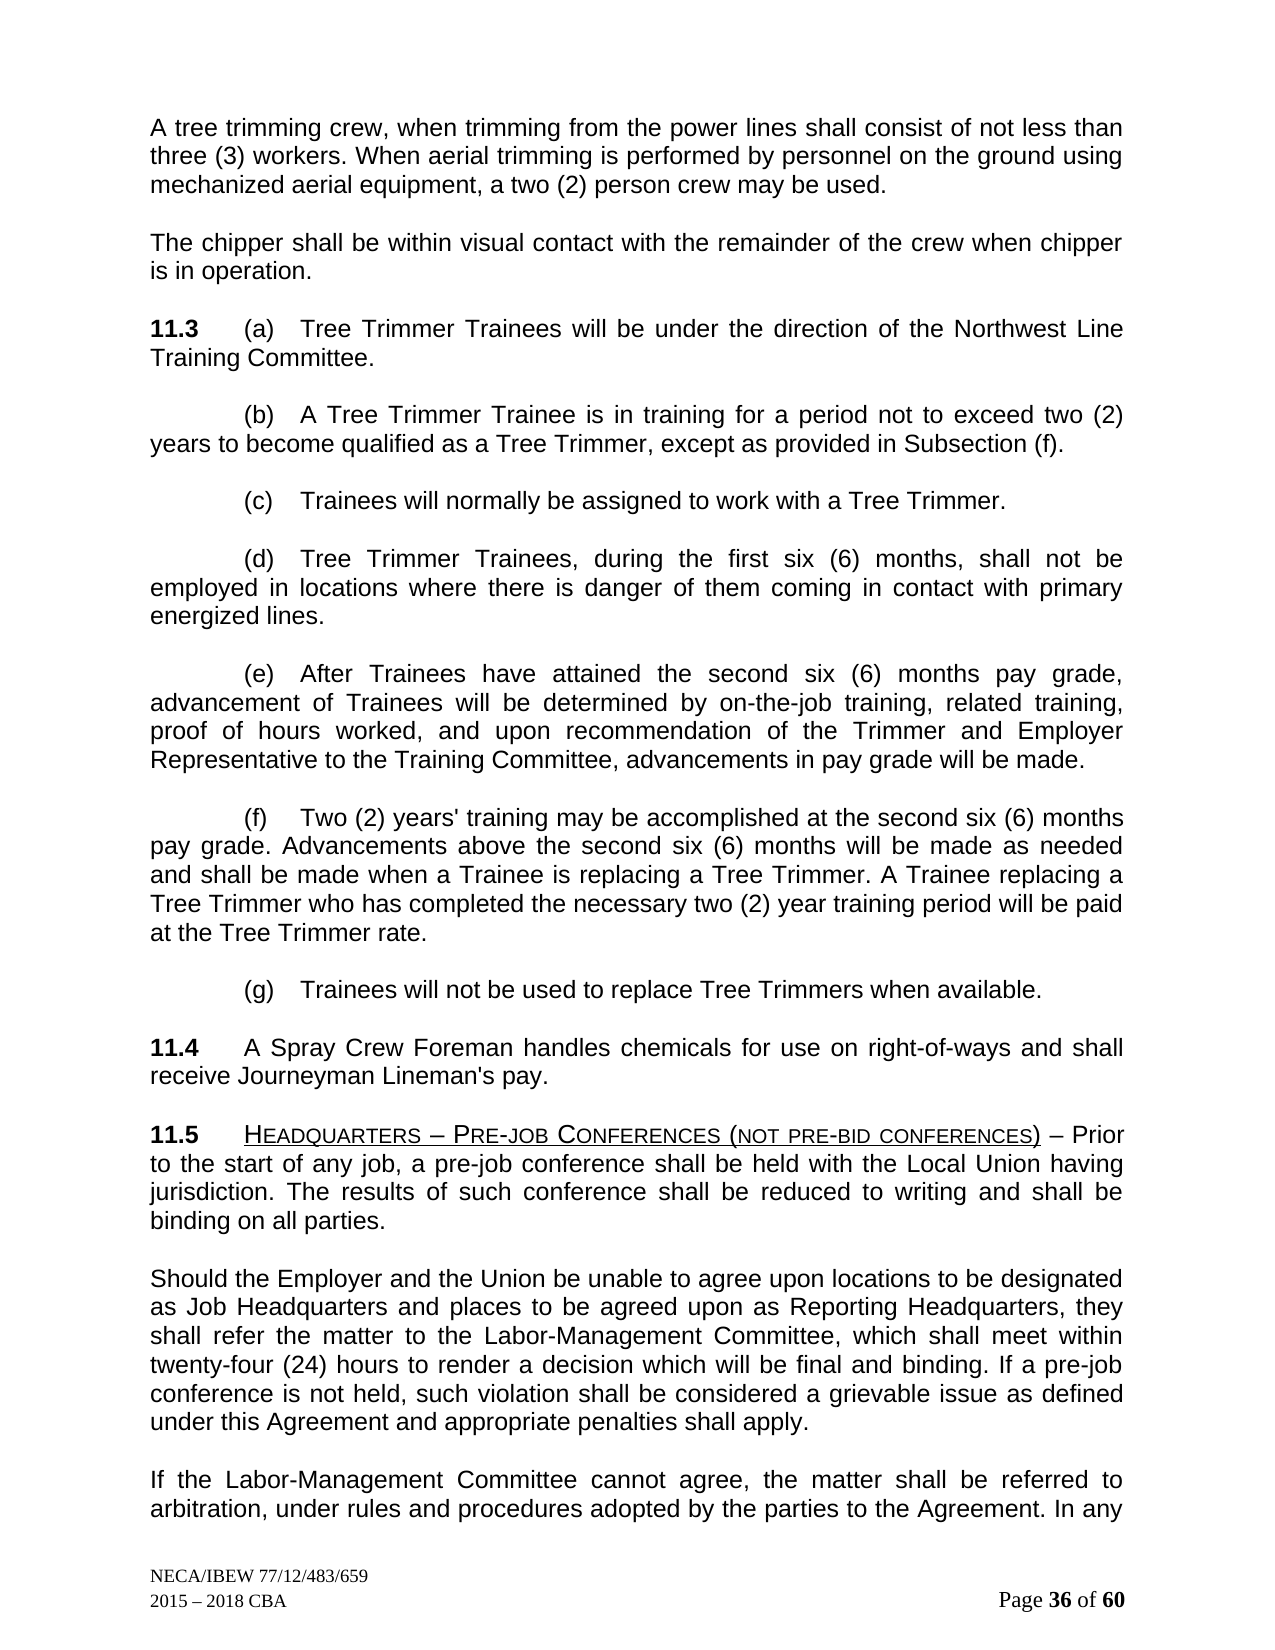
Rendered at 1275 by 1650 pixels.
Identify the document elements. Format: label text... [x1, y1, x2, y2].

text (e) After Trainees have attained the second six (6) months pay grade, advancement of Trainees will be determined by on-the-job training, related training, proof of hours worked, and upon recommendation of the Trimmer and Employer Representative to the Training Committee, advancements in pay grade will be made. [150, 659, 1125, 774]
text 11.5 Headquarters – Pre-job Conferences (not pre-bid conferences) – Prior to the start of any job, a pre-job conference shall be held with the Local Union having jurisdiction. The results of such conference shall be reduced to writing and shall be binding on all parties. [150, 1119, 1125, 1235]
text (d) Tree Trimmer Trainees, during the first six (6) months, shall not be employed in locations where there is danger of them coming in contact with primary energized lines. [150, 544, 1125, 630]
text (g) Trainees will not be used to replace Tree Trimmers when available. [150, 975, 1125, 1004]
text (f) Two (2) years' training may be accomplished at the second six (6) months pay grade. Advancements above the second six (6) months will be made as needed and shall be made when a Trainee is replacing a Tree Trimmer. A Trainee replacing a Tree Trimmer who has completed the necessary two (2) year training period will be paid at the Tree Trimmer rate. [150, 802, 1125, 946]
text 11.3 (a) Tree Trimmer Trainees will be under the direction of the Northwest Line Training Committee. [150, 314, 1125, 371]
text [150, 112, 1125, 199]
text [150, 1465, 1125, 1522]
text 11.4 A Spray Crew Foreman handles chemicals for use on right-of-ways and shall receive Journeyman Lineman's pay. [150, 1032, 1125, 1090]
text (b) A Tree Trimmer Trainee is in training for a period not to exceed two (2) years to become qualified as a Tree Trimmer, except as provided in Subsection (f). [150, 400, 1125, 457]
text (c) Trainees will normally be assigned to work with a Tree Trimmer. [150, 486, 1125, 515]
text The chipper shall be within visual contact with the remainder of the crew when chipper is in operation. [150, 227, 1125, 285]
text Should the Employer and the Union be unable to agree upon locations to be designated as Job Headquarters and places to be agreed upon as Reporting Headquarters, they shall refer the matter to the Labor-Management Committee, which shall meet within twenty-four (24) hours to render a decision which will be final and binding. If a pre-job conference is not held, such violation shall be considered a grievable issue as defined under this Agreement and appropriate penalties shall apply. [150, 1264, 1125, 1436]
